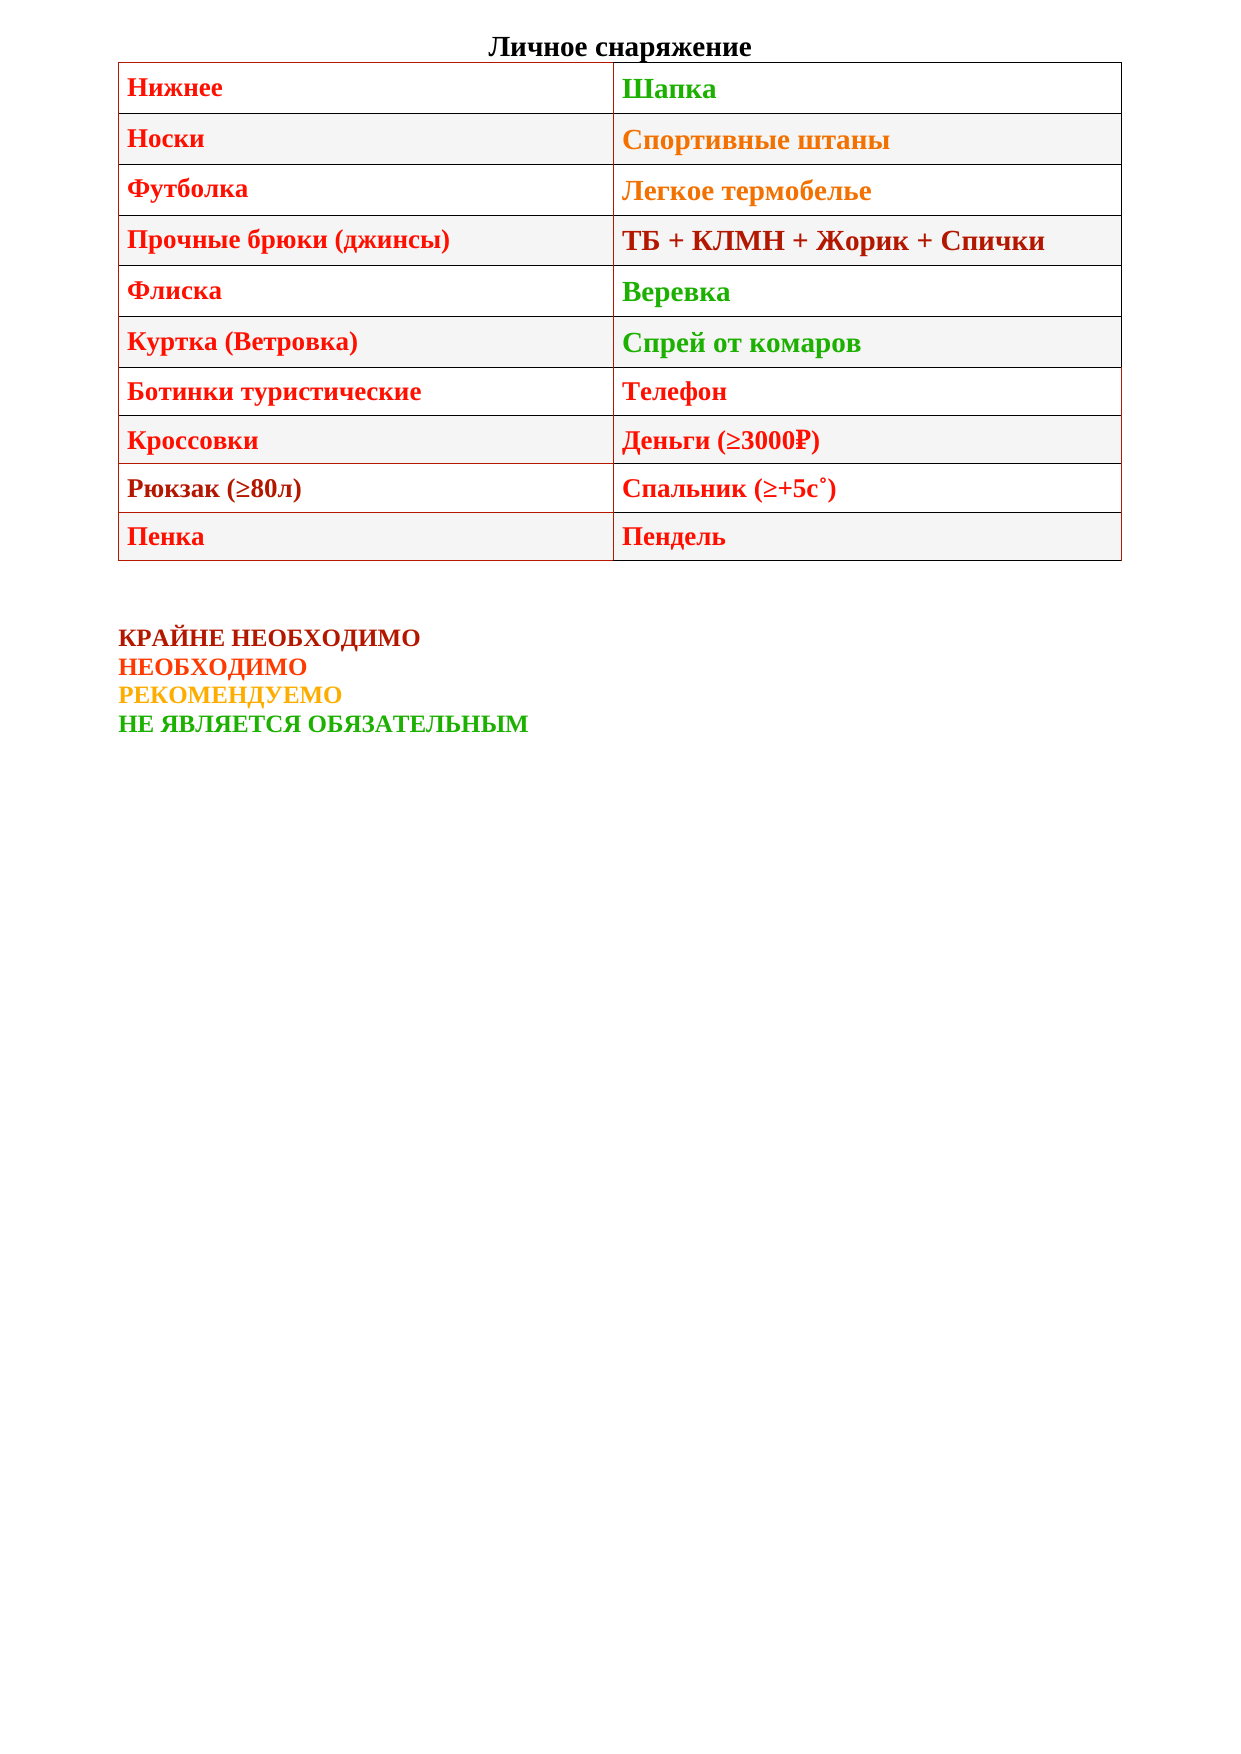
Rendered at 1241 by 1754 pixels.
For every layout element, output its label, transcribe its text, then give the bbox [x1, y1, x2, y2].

table_cell Рюкзак (≥80л) [119, 464, 613, 512]
text НЕ ЯВЛЯЕТСЯ ОБЯЗАТЕЛЬНЫМ [118, 709, 1122, 738]
table_cell Ботинки туристические [119, 368, 613, 415]
text Личное снаряжение [118, 29, 1122, 62]
table_cell Прочные брюки (джинсы) [119, 216, 613, 265]
table_cell Носки [119, 114, 613, 164]
text РЕКОМЕНДУЕМО [118, 680, 1122, 709]
table_cell Куртка (Ветровка) [119, 317, 613, 367]
table_cell Телефон [614, 368, 1121, 415]
table_cell Футболка [119, 165, 613, 214]
table_cell Легкое термобелье [614, 165, 1121, 214]
table_cell Пендель [614, 513, 1121, 560]
table_cell Спрей от комаров [614, 317, 1121, 367]
table_cell Пенка [119, 513, 613, 560]
table_cell Спальник (≥+5c˚) [614, 464, 1121, 512]
table_header Шапка [614, 63, 1121, 113]
table_cell ТБ + КЛМН + Жорик + Спички [614, 216, 1121, 265]
table_cell Веревка [614, 266, 1121, 316]
text НЕОБХОДИМО [118, 652, 1122, 680]
table_cell Кроссовки [119, 416, 613, 463]
text КРАЙНЕ НЕОБХОДИМО [118, 623, 1122, 652]
table_cell Деньги (≥3000₽) [614, 416, 1121, 463]
table_cell Спортивные штаны [614, 114, 1121, 164]
table_header Нижнее [119, 63, 613, 113]
table_cell Флиска [119, 266, 613, 316]
